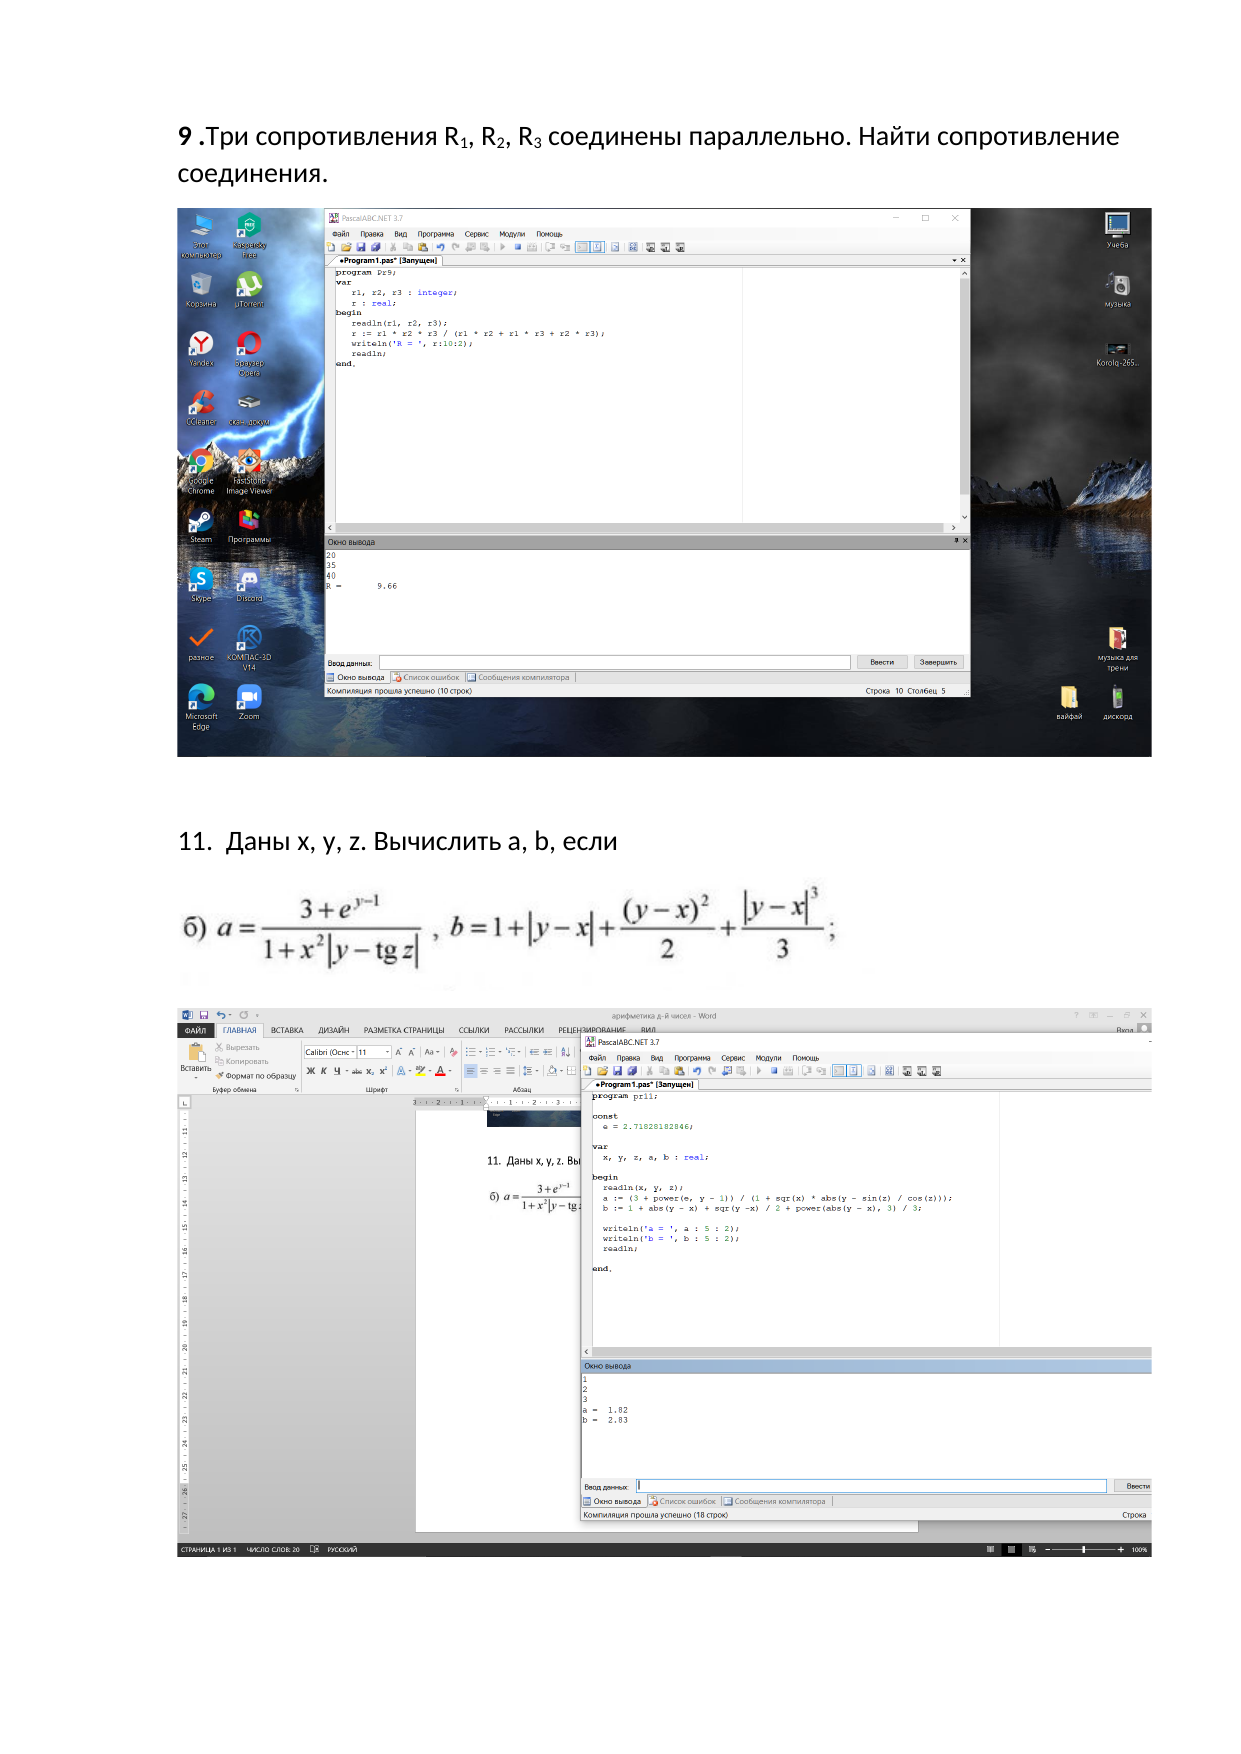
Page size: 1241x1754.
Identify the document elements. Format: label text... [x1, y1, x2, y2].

picture [177, 208, 1152, 757]
picture [177, 1008, 1152, 1557]
text 9 .Три сопротивления R1, R2, R3 соединены параллельно. Найти сопротивление соединения. [177, 118, 1152, 189]
text 11. Даны x, y, z. Вычислить a, b, если [177, 823, 1152, 857]
picture [177, 876, 876, 991]
